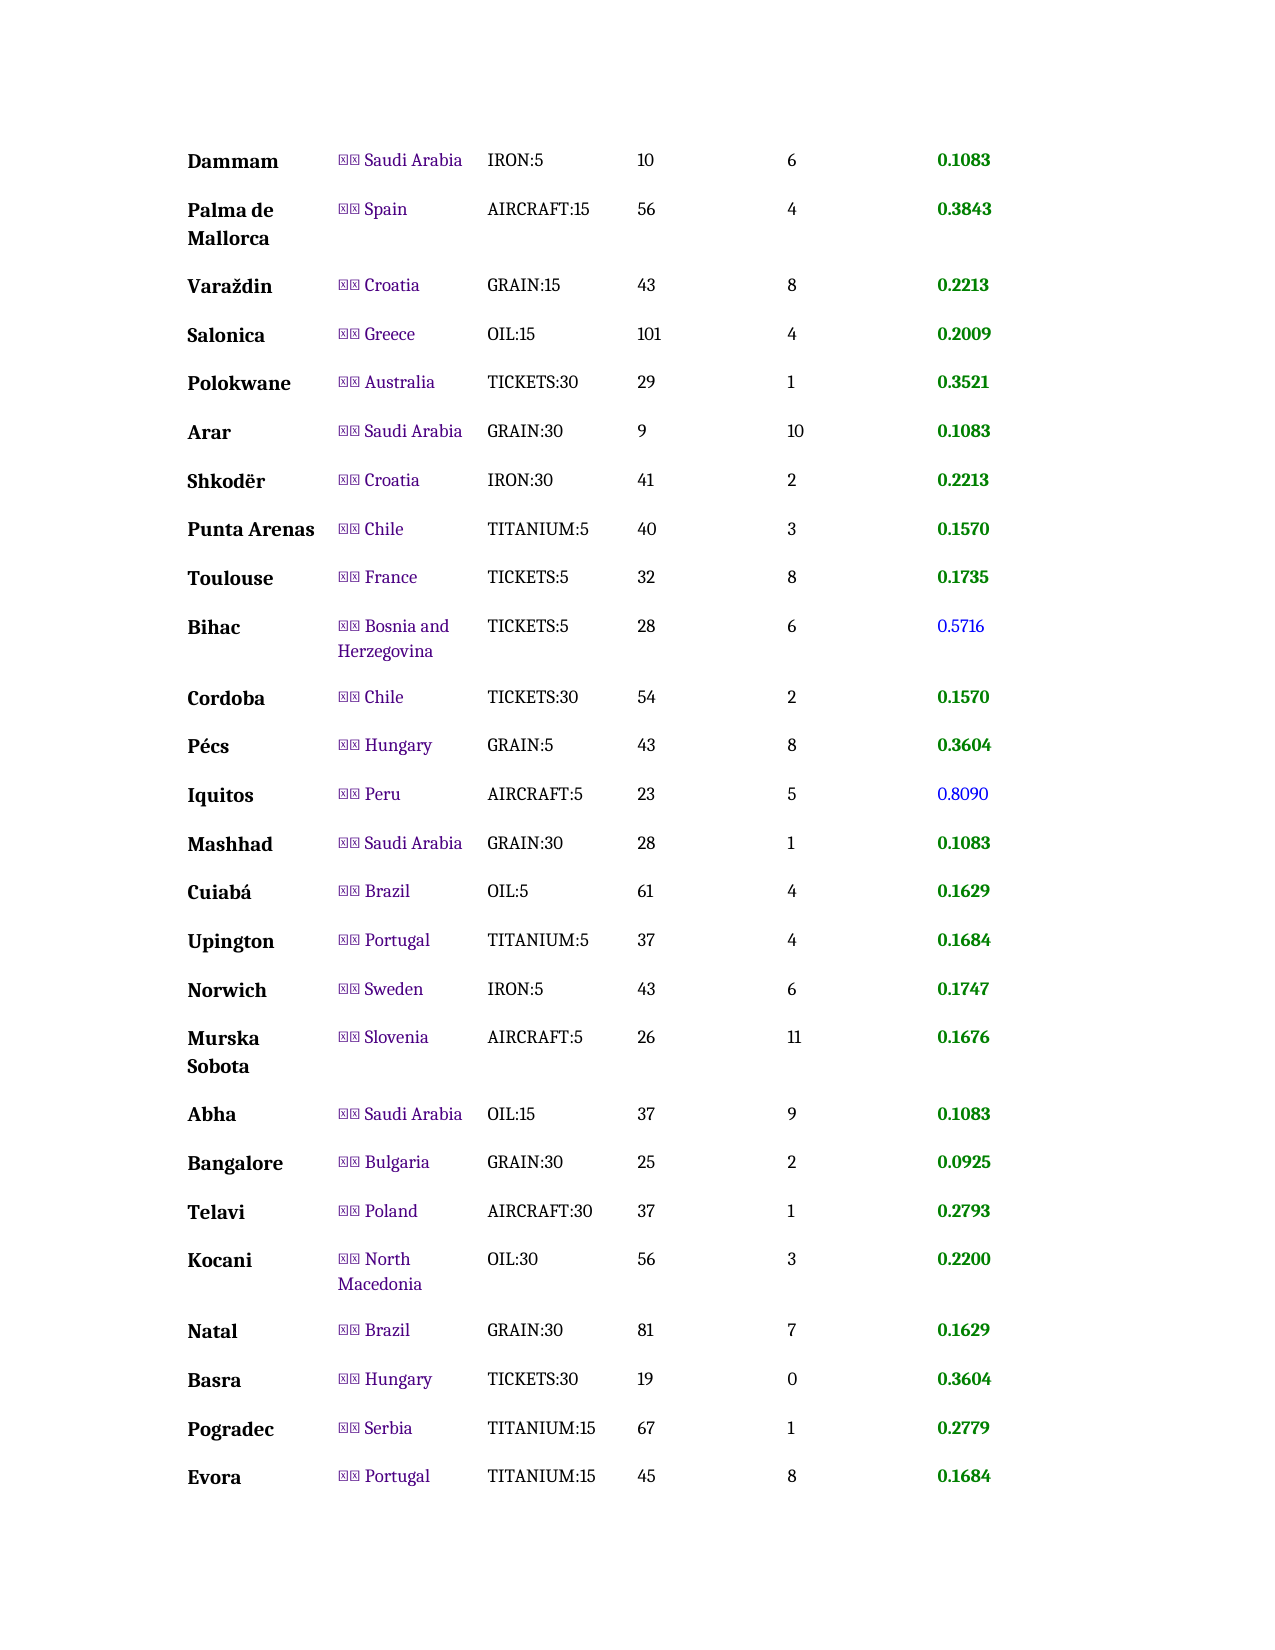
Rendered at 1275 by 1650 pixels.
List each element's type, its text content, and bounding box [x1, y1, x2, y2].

table_cell 🇷🇸 Serbia [326, 1417, 476, 1466]
table_cell 0.1629 [926, 881, 1076, 929]
table_cell 4 [776, 324, 926, 372]
table_cell 🇸🇪 Sweden [326, 978, 476, 1027]
table_cell 37 [626, 1103, 776, 1152]
table_cell 61 [626, 881, 776, 929]
table_cell 0.8090 [926, 784, 1076, 832]
table_cell 10 [776, 421, 926, 469]
table_cell 0.1570 [926, 518, 1076, 567]
table_cell IRON:5 [476, 150, 626, 199]
table_cell Varaždin [176, 275, 326, 323]
table_cell 6 [776, 978, 926, 1027]
table_cell IRON:30 [476, 469, 626, 518]
table_cell 43 [626, 978, 776, 1027]
table_cell 🇲🇰 North Macedonia [326, 1249, 476, 1320]
table_cell 0.2213 [926, 275, 1076, 323]
table_cell TITANIUM:5 [476, 518, 626, 567]
table_cell Kocani [176, 1249, 326, 1320]
table_cell 56 [626, 199, 776, 275]
table_cell 🇸🇦 Saudi Arabia [326, 1103, 476, 1152]
table_cell 0.1083 [926, 421, 1076, 469]
table_cell AIRCRAFT:30 [476, 1200, 626, 1249]
table_cell 40 [626, 518, 776, 567]
table_cell 0.3521 [926, 372, 1076, 421]
table_cell Shkodër [176, 469, 326, 518]
table_cell 0.1676 [926, 1027, 1076, 1103]
table_cell Telavi [176, 1200, 326, 1249]
table_cell 10 [626, 150, 776, 199]
table_cell 0.1684 [926, 930, 1076, 978]
table_cell TITANIUM:15 [476, 1466, 626, 1490]
table_cell 0.1747 [926, 978, 1076, 1027]
table_cell 29 [626, 372, 776, 421]
table_cell 0.1629 [926, 1320, 1076, 1369]
table_cell Upington [176, 930, 326, 978]
table_cell 67 [626, 1417, 776, 1466]
table_cell 🇭🇺 Hungary [326, 735, 476, 784]
table_cell 26 [626, 1027, 776, 1103]
table_cell Abha [176, 1103, 326, 1152]
table_cell 101 [626, 324, 776, 372]
table_cell 🇸🇦 Saudi Arabia [326, 832, 476, 881]
table_cell 0.3843 [926, 199, 1076, 275]
table_cell Punta Arenas [176, 518, 326, 567]
table_cell OIL:30 [476, 1249, 626, 1320]
table_cell TICKETS:5 [476, 567, 626, 615]
table_cell 9 [626, 421, 776, 469]
table_cell TICKETS:30 [476, 1369, 626, 1417]
table_cell IRON:5 [476, 978, 626, 1027]
table_cell 🇧🇷 Brazil [326, 1320, 476, 1369]
table_cell GRAIN:30 [476, 1320, 626, 1369]
table_cell 8 [776, 275, 926, 323]
table_cell 28 [626, 832, 776, 881]
table_cell 🇧🇦 Bosnia and Herzegovina [326, 615, 476, 686]
table_cell 3 [776, 1249, 926, 1320]
table_cell 🇸🇦 Saudi Arabia [326, 150, 476, 199]
table_cell 0.2793 [926, 1200, 1076, 1249]
table_cell 4 [776, 881, 926, 929]
table_cell 🇵🇹 Portugal [326, 930, 476, 978]
table_cell Dammam [176, 150, 326, 199]
table_cell 56 [626, 1249, 776, 1320]
table_cell Pogradec [176, 1417, 326, 1466]
table_cell Pécs [176, 735, 326, 784]
table_cell 37 [626, 930, 776, 978]
table_cell 5 [776, 784, 926, 832]
table_cell 1 [776, 1417, 926, 1466]
table_cell Bihac [176, 615, 326, 686]
table_cell Basra [176, 1369, 326, 1417]
table_cell 1 [776, 832, 926, 881]
table_cell AIRCRAFT:15 [476, 199, 626, 275]
table_cell 🇭🇺 Hungary [326, 1369, 476, 1417]
table_cell 🇵🇪 Peru [326, 784, 476, 832]
table_cell 9 [776, 1103, 926, 1152]
table_cell Evora [176, 1466, 326, 1490]
table_cell Murska Sobota [176, 1027, 326, 1103]
table_cell Cordoba [176, 686, 326, 735]
table_cell 🇧🇷 Brazil [326, 881, 476, 929]
table_cell TICKETS:30 [476, 686, 626, 735]
table_cell OIL:15 [476, 324, 626, 372]
table_cell 37 [626, 1200, 776, 1249]
table_cell Iquitos [176, 784, 326, 832]
table_cell 43 [626, 735, 776, 784]
table_cell 🇪🇸 Spain [326, 199, 476, 275]
table_cell GRAIN:30 [476, 832, 626, 881]
table_cell OIL:5 [476, 881, 626, 929]
table_cell OIL:15 [476, 1103, 626, 1152]
table_cell Cuiabá [176, 881, 326, 929]
table_cell Bangalore [176, 1152, 326, 1200]
table_cell 0.2009 [926, 324, 1076, 372]
table_cell 2 [776, 1152, 926, 1200]
table_cell 43 [626, 275, 776, 323]
table_cell 🇭🇷 Croatia [326, 275, 476, 323]
table_cell 28 [626, 615, 776, 686]
table_cell GRAIN:5 [476, 735, 626, 784]
table_cell 0.1684 [926, 1466, 1076, 1490]
table_cell Natal [176, 1320, 326, 1369]
table_cell Polokwane [176, 372, 326, 421]
table_cell 2 [776, 686, 926, 735]
table_cell 25 [626, 1152, 776, 1200]
table_cell Salonica [176, 324, 326, 372]
table_cell 0.2213 [926, 469, 1076, 518]
table_cell 🇨🇱 Chile [326, 686, 476, 735]
table_cell Mashhad [176, 832, 326, 881]
table_cell Norwich [176, 978, 326, 1027]
table_cell 6 [776, 615, 926, 686]
table_cell 0.3604 [926, 1369, 1076, 1417]
table_cell 19 [626, 1369, 776, 1417]
table_cell TITANIUM:15 [476, 1417, 626, 1466]
table_cell 6 [776, 150, 926, 199]
table_cell GRAIN:30 [476, 421, 626, 469]
table_cell 8 [776, 567, 926, 615]
table_cell 32 [626, 567, 776, 615]
table_cell AIRCRAFT:5 [476, 1027, 626, 1103]
table_cell 0.0925 [926, 1152, 1076, 1200]
table_cell 8 [776, 735, 926, 784]
table_cell 🇸🇮 Slovenia [326, 1027, 476, 1103]
table_cell 4 [776, 199, 926, 275]
table_cell 41 [626, 469, 776, 518]
table_cell 11 [776, 1027, 926, 1103]
table_cell 0.1083 [926, 832, 1076, 881]
table_cell 0.1083 [926, 1103, 1076, 1152]
table_cell 3 [776, 518, 926, 567]
table_cell 0 [776, 1369, 926, 1417]
table_cell GRAIN:15 [476, 275, 626, 323]
table_cell 🇧🇬 Bulgaria [326, 1152, 476, 1200]
table_cell 0.3604 [926, 735, 1076, 784]
table_cell TITANIUM:5 [476, 930, 626, 978]
table_cell 🇨🇱 Chile [326, 518, 476, 567]
table_cell AIRCRAFT:5 [476, 784, 626, 832]
table_cell 🇵🇹 Portugal [326, 1466, 476, 1490]
table_cell GRAIN:30 [476, 1152, 626, 1200]
table_cell 7 [776, 1320, 926, 1369]
table_cell 8 [776, 1466, 926, 1490]
table_cell 0.1570 [926, 686, 1076, 735]
table_cell 🇸🇦 Saudi Arabia [326, 421, 476, 469]
table_cell Palma de Mallorca [176, 199, 326, 275]
table_cell 0.1083 [926, 150, 1076, 199]
table_cell 1 [776, 1200, 926, 1249]
table_cell 2 [776, 469, 926, 518]
table_cell 54 [626, 686, 776, 735]
table_cell 0.5716 [926, 615, 1076, 686]
table_cell TICKETS:30 [476, 372, 626, 421]
table_cell 81 [626, 1320, 776, 1369]
table_cell 4 [776, 930, 926, 978]
table_cell 45 [626, 1466, 776, 1490]
table_cell 0.2779 [926, 1417, 1076, 1466]
table_cell 1 [776, 372, 926, 421]
table_cell 🇫🇷 France [326, 567, 476, 615]
table_cell 🇬🇷 Greece [326, 324, 476, 372]
table_cell Arar [176, 421, 326, 469]
table_cell 🇭🇷 Croatia [326, 469, 476, 518]
table_cell 23 [626, 784, 776, 832]
table_cell 🇵🇱 Poland [326, 1200, 476, 1249]
table_cell TICKETS:5 [476, 615, 626, 686]
table_cell Toulouse [176, 567, 326, 615]
table_cell 🇦🇺 Australia [326, 372, 476, 421]
table_cell 0.2200 [926, 1249, 1076, 1320]
table_cell 0.1735 [926, 567, 1076, 615]
